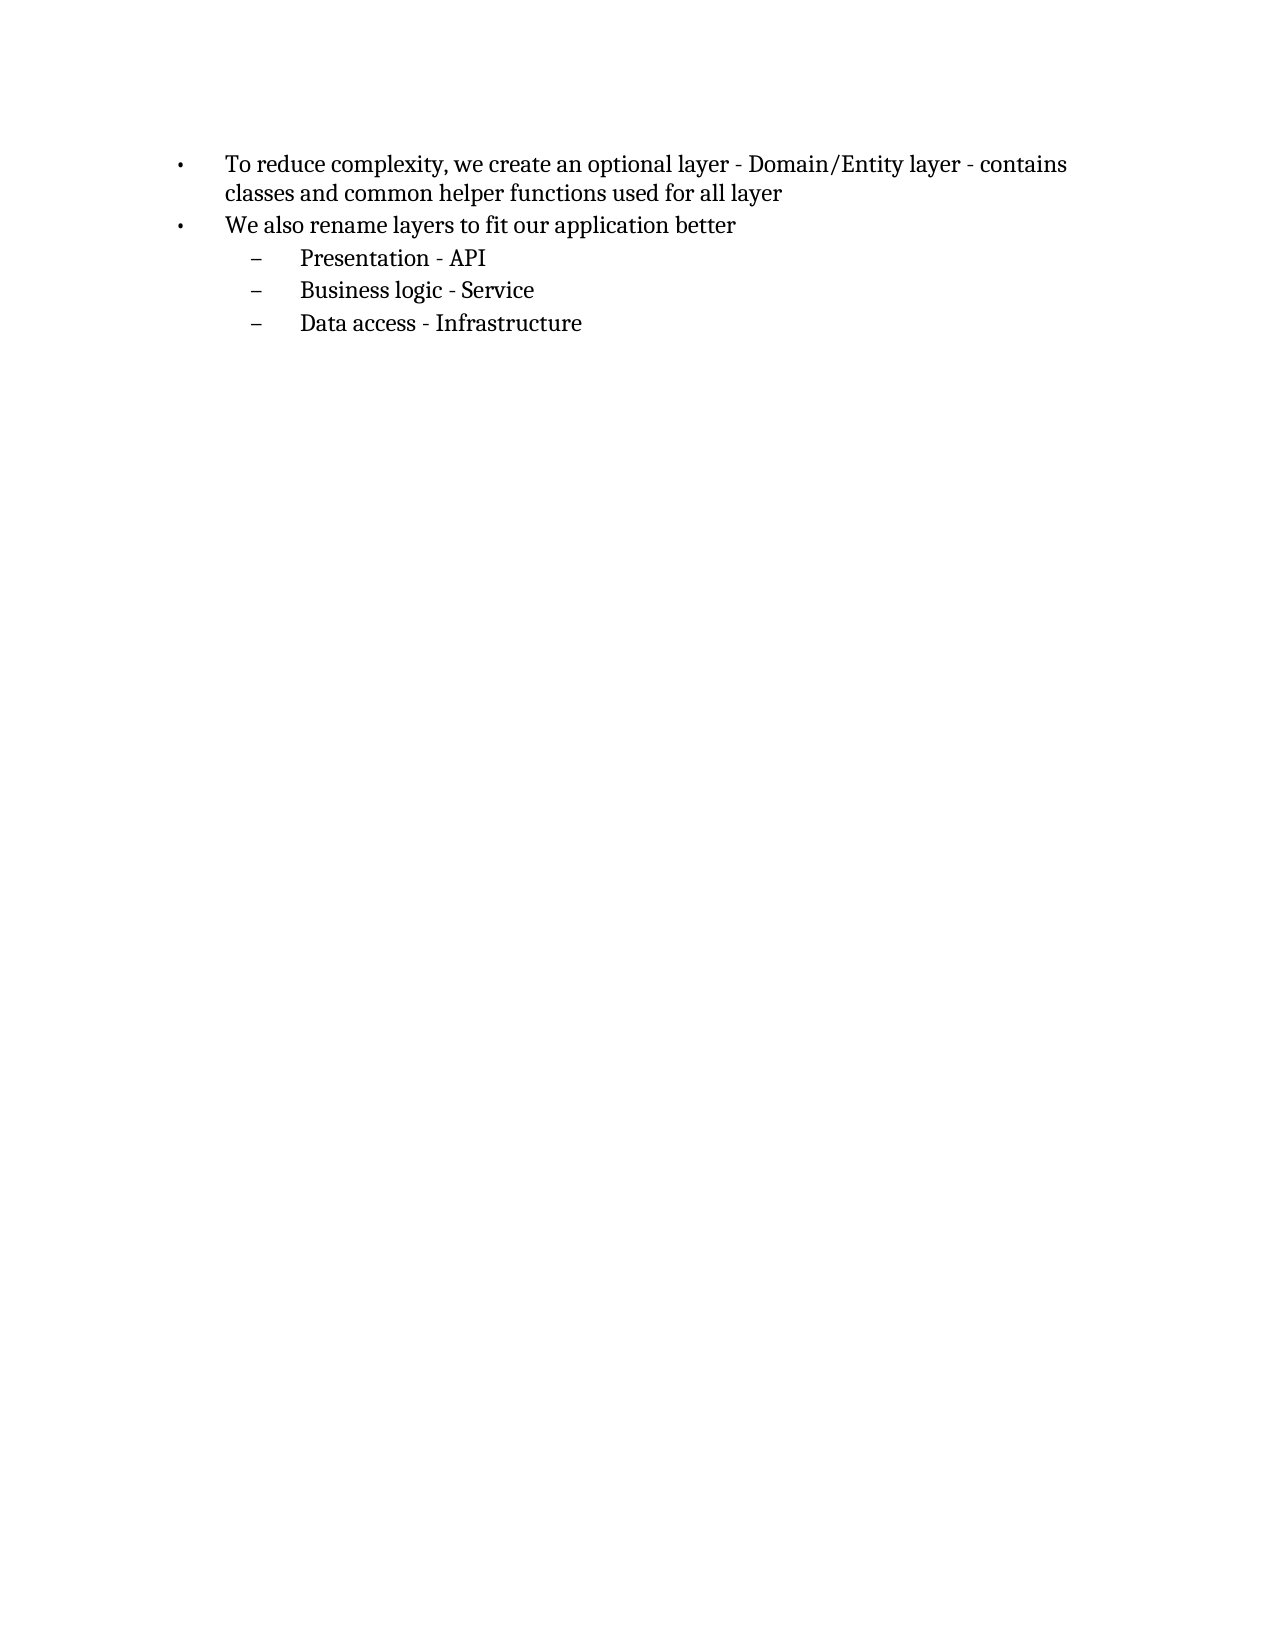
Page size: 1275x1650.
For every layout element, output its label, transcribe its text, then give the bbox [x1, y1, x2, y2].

list Presentation - API [250, 244, 1125, 272]
list To reduce complexity, we create an optional layer - Domain/Entity layer - contains classes and common helper functions used for all layer [175, 150, 1125, 207]
list Data access - Infrastructure [250, 309, 1125, 337]
list Business logic - Service [250, 276, 1125, 305]
list We also rename layers to fit our application better [175, 211, 1125, 240]
